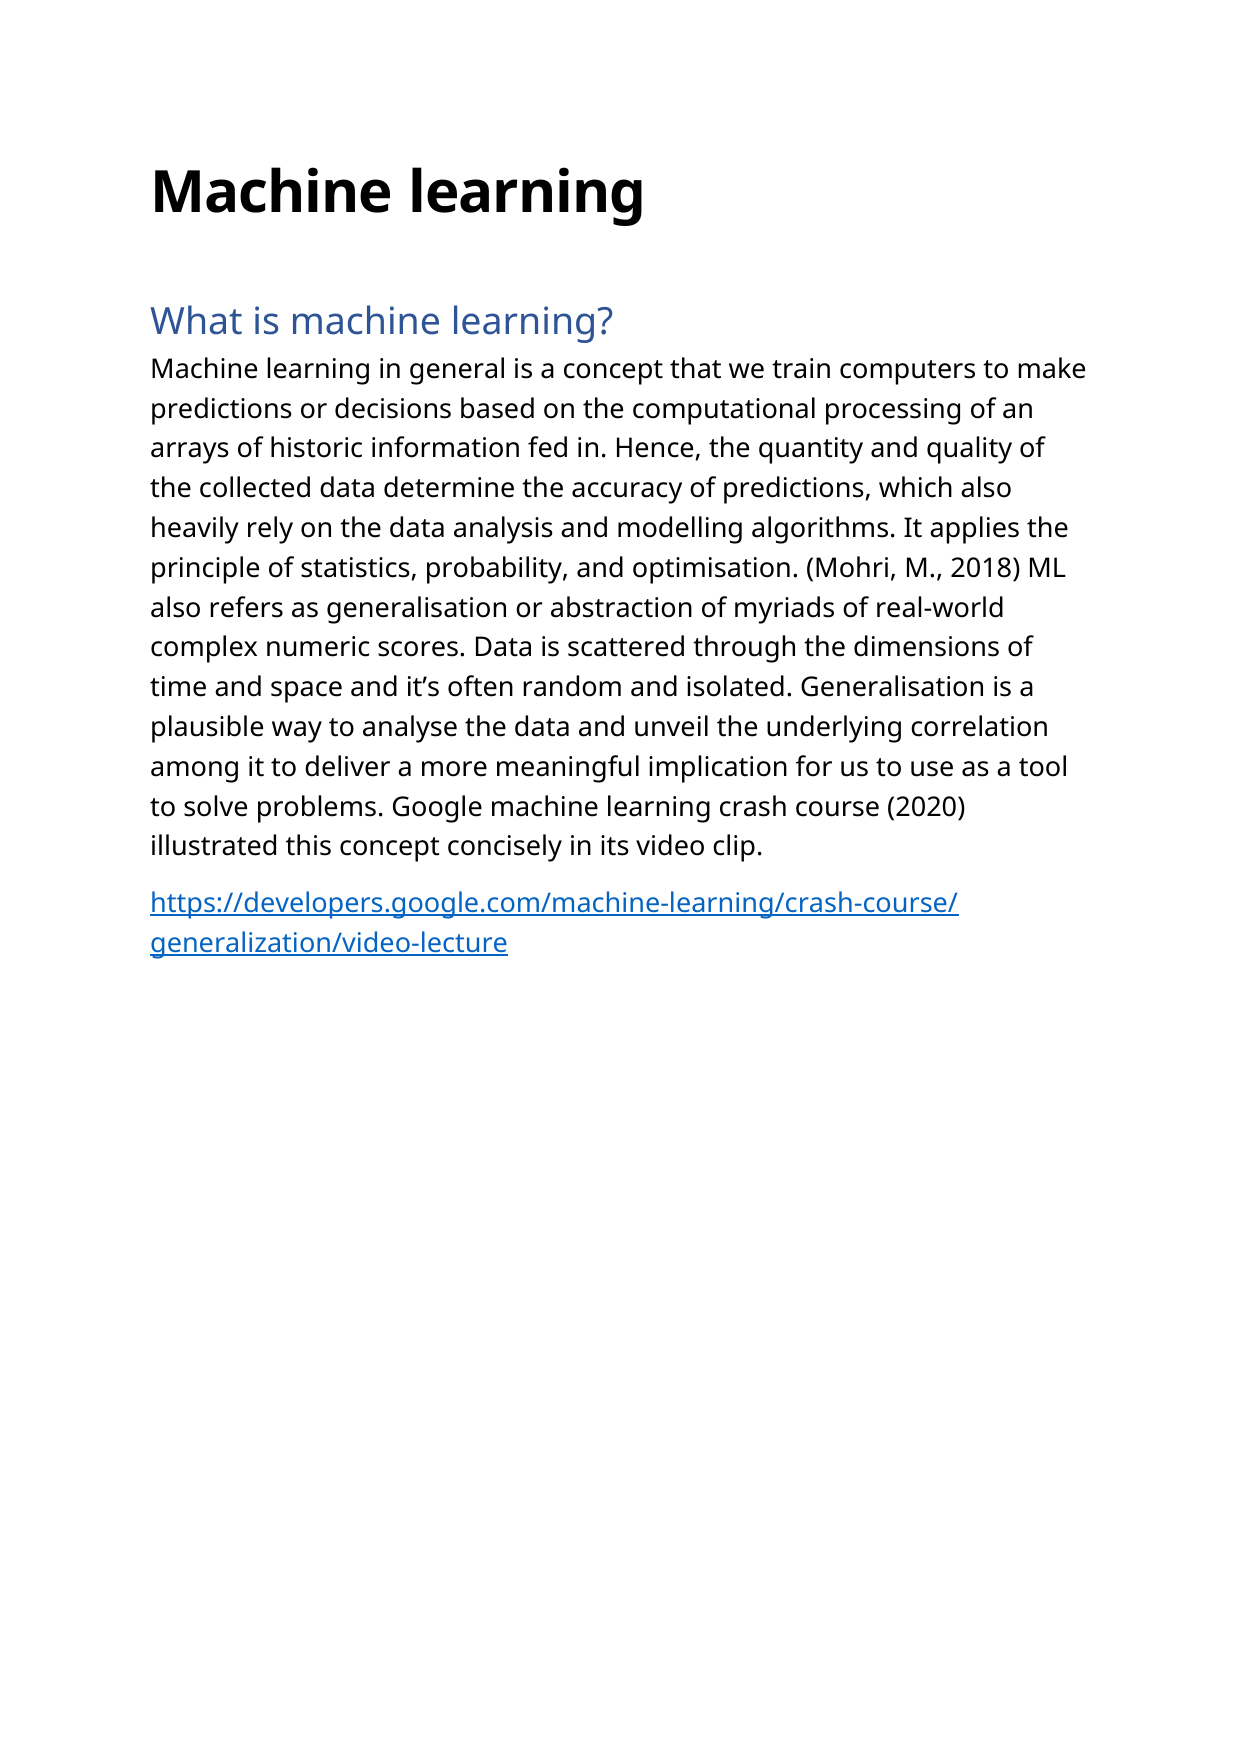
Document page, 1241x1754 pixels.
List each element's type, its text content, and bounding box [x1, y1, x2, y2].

title Machine learning [150, 150, 1090, 229]
text Machine learning in general is a concept that we train computers to make predictions or decisions based on the computational processing of an arrays of historic information fed in. Hence, the quantity and quality of the collected data determine the accuracy of predictions, which also heavily rely on the data analysis and modelling algorithms. It applies the principle of statistics, probability, and optimisation. (Mohri, M., 2018) ML also refers as generalisation or abstraction of myriads of real-world complex numeric scores. Data is scattered through the dimensions of time and space and it’s often random and isolated. Generalisation is a plausible way to analyse the data and unveil the underlying correlation among it to deliver a more meaningful implication for us to use as a tool to solve problems. Google machine learning crash course (2020) illustrated this concept concisely in its video clip. [150, 349, 1090, 864]
text https://developers.google.com/machine-learning/crash-course/generalization/video-lecture [150, 883, 1090, 960]
subtitle What is machine learning? [150, 294, 1090, 345]
